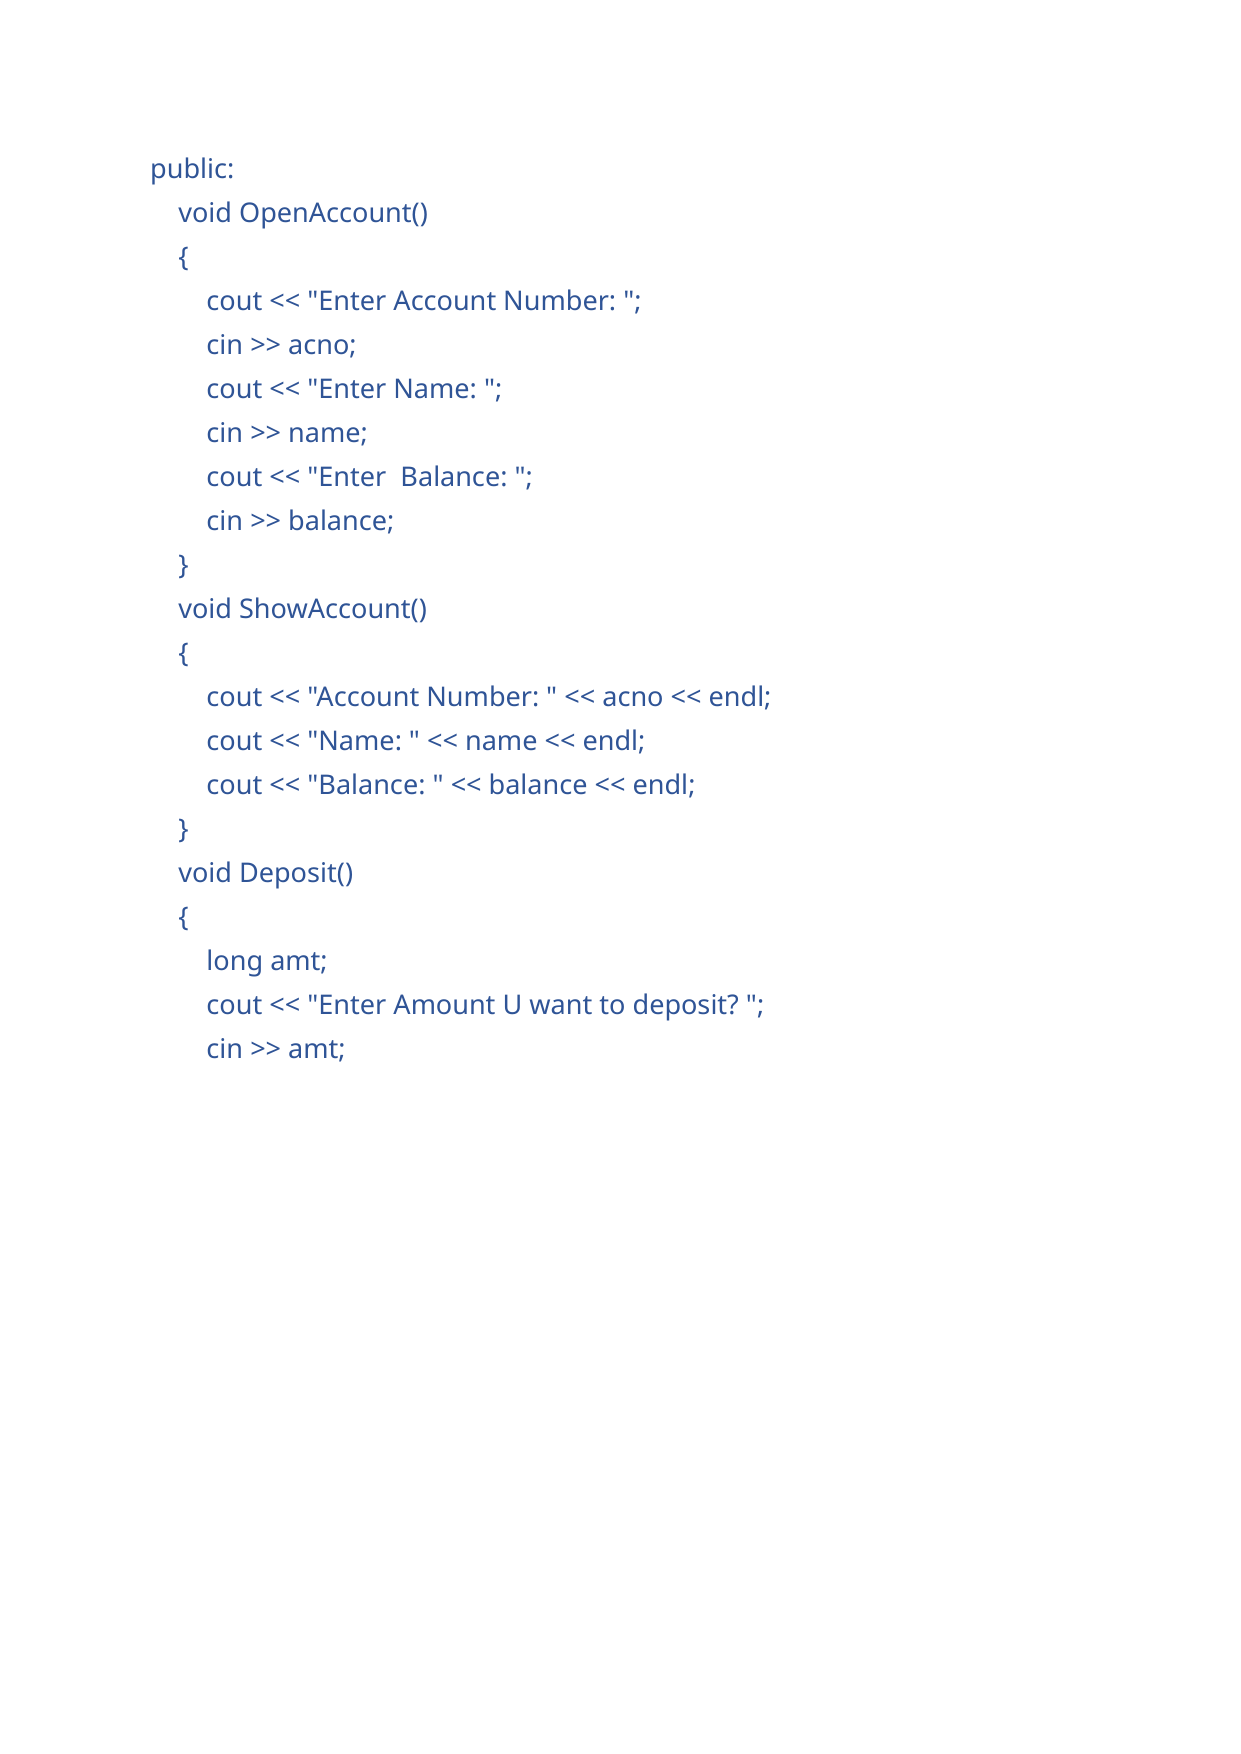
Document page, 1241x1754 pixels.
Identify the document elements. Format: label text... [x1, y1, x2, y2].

subtitle cin >> balance; [150, 502, 1090, 538]
subtitle cin >> acno; [150, 326, 1090, 363]
subtitle void ShowAccount() [150, 589, 1090, 626]
subtitle cout << "Account Number: " << acno << endl; [150, 677, 1090, 714]
subtitle cout << "Balance: " << balance << endl; [150, 765, 1090, 802]
subtitle cin >> amt; [150, 1029, 1090, 1066]
subtitle { [150, 633, 1090, 670]
subtitle void OpenAccount() [150, 194, 1090, 231]
subtitle cout << "Enter Name: "; [150, 370, 1090, 407]
subtitle cin >> name; [150, 414, 1090, 451]
subtitle cout << "Enter Balance: "; [150, 458, 1090, 494]
subtitle } [150, 546, 1090, 582]
subtitle cout << "Name: " << name << endl; [150, 721, 1090, 758]
subtitle cout << "Enter Account Number: "; [150, 282, 1090, 319]
subtitle public: [150, 150, 1090, 187]
subtitle { [150, 897, 1090, 934]
subtitle cout << "Enter Amount U want to deposit? "; [150, 985, 1090, 1022]
subtitle } [150, 809, 1090, 846]
subtitle long amt; [150, 941, 1090, 978]
subtitle void Deposit() [150, 853, 1090, 890]
subtitle { [150, 238, 1090, 275]
